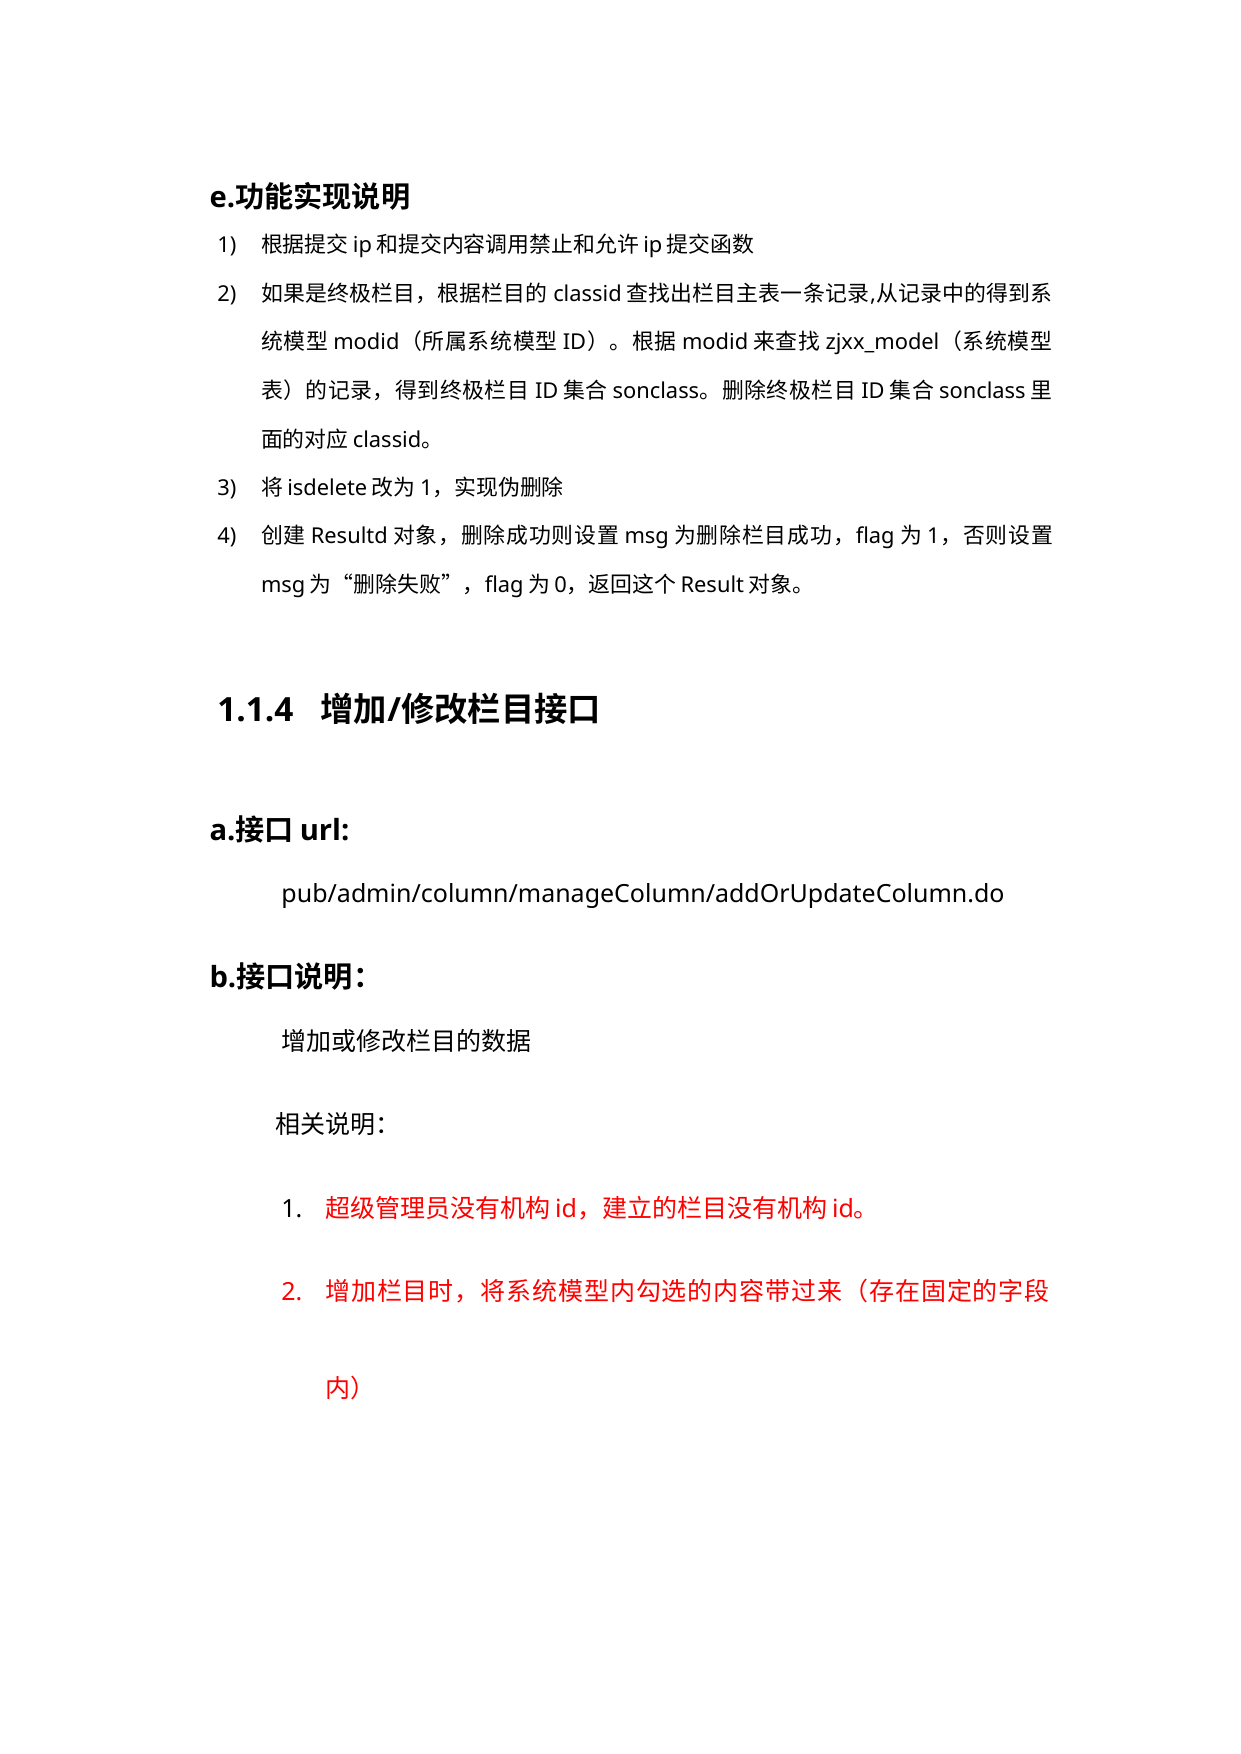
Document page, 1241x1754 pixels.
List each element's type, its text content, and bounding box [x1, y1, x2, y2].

text 增加或修改栏目的数据 [231, 1007, 1053, 1072]
text pub/admin/column/manageColumn/addOrUpdateColumn.do [231, 861, 1053, 926]
text 增加/修改栏目接口 [217, 675, 1053, 740]
list 将isdelete改为1，实现伪删除 [217, 470, 1053, 502]
list 增加栏目时，将系统模型内勾选的内容带过来（存在固定的字段内） [281, 1257, 1053, 1419]
text a.接口url: [209, 796, 1053, 861]
text 相关说明： [275, 1091, 1053, 1156]
list 如果是终极栏目，根据栏目的classid查找出栏目主表一条记录,从记录中的得到系统模型modid（所属系统模型ID）。根据modid来查找zjxx_model（系统模型表）的记录，得到终极栏目ID集合sonclass。删除终极栏目ID集合sonclass里面的对应classid。 [217, 275, 1053, 454]
text e.功能实现说明 [209, 162, 1053, 227]
list 根据提交ip和提交内容调用禁止和允许ip提交函数 [217, 227, 1053, 259]
text b.接口说明： [209, 942, 1053, 1007]
list 超级管理员没有机构id，建立的栏目没有机构id。 [281, 1174, 1053, 1239]
list 创建Resultd对象，删除成功则设置msg为删除栏目成功，flag为1，否则设置msg为“删除失败”，flag为0，返回这个Result对象。 [217, 518, 1053, 599]
